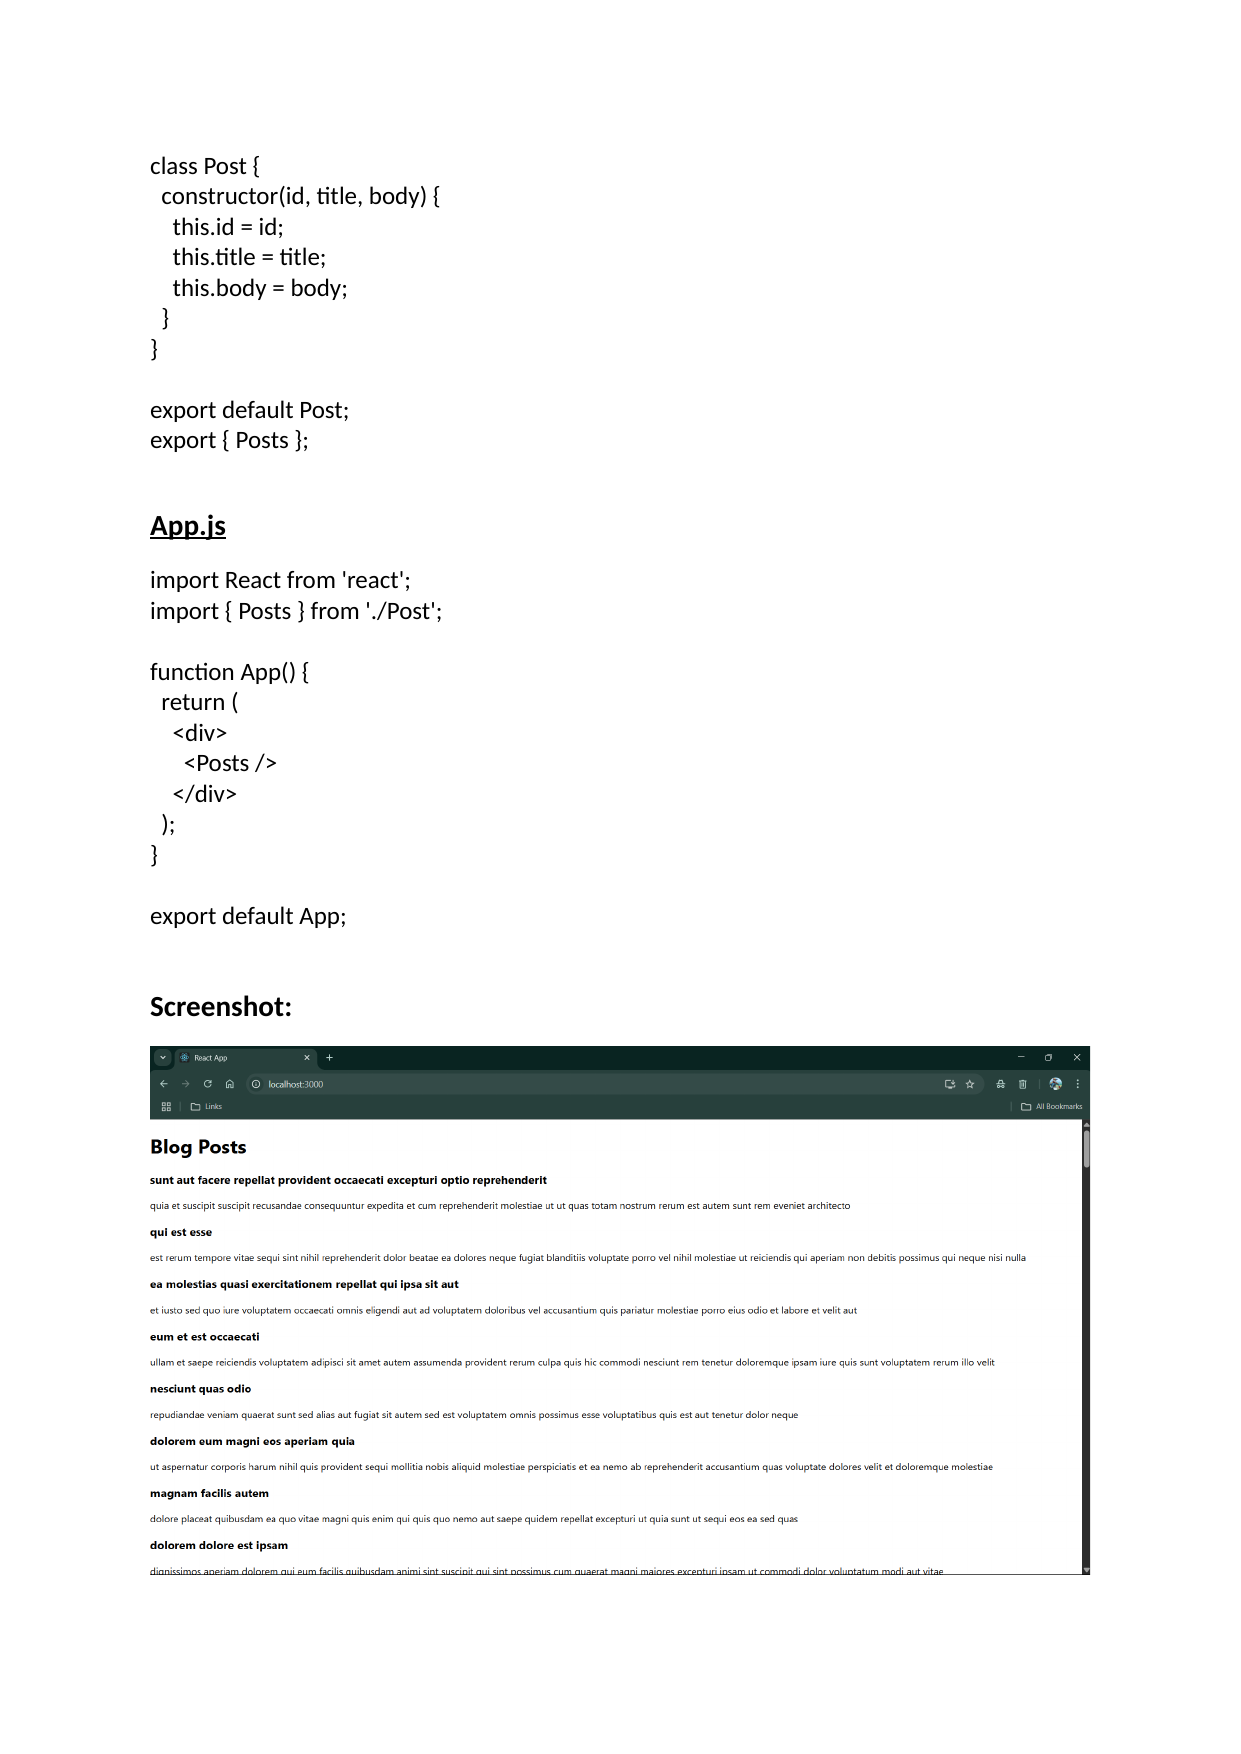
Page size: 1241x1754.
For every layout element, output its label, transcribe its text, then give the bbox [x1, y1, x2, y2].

text export default Post; [150, 394, 1090, 425]
text } [150, 839, 1090, 870]
text this.body = body; [150, 272, 1090, 303]
text ); [150, 809, 1090, 839]
text this.title = title; [150, 242, 1090, 272]
text Screenshot: [150, 988, 1090, 1024]
text constructor(id, title, body) { [150, 181, 1090, 211]
text </div> [150, 778, 1090, 809]
text import { Posts } from './Post'; [150, 595, 1090, 626]
text App.js [150, 507, 1090, 542]
text } [150, 333, 1090, 364]
text export { Posts }; [150, 425, 1090, 455]
text this.id = id; [150, 211, 1090, 242]
text function App() { [150, 656, 1090, 687]
text export default App; [150, 900, 1090, 931]
picture [150, 1046, 1091, 1575]
text import React from 'react'; [150, 564, 1090, 595]
text <div> [150, 717, 1090, 748]
text return ( [150, 687, 1090, 717]
text class Post { [150, 150, 1090, 181]
text <Posts /> [150, 748, 1090, 778]
text } [150, 303, 1090, 333]
